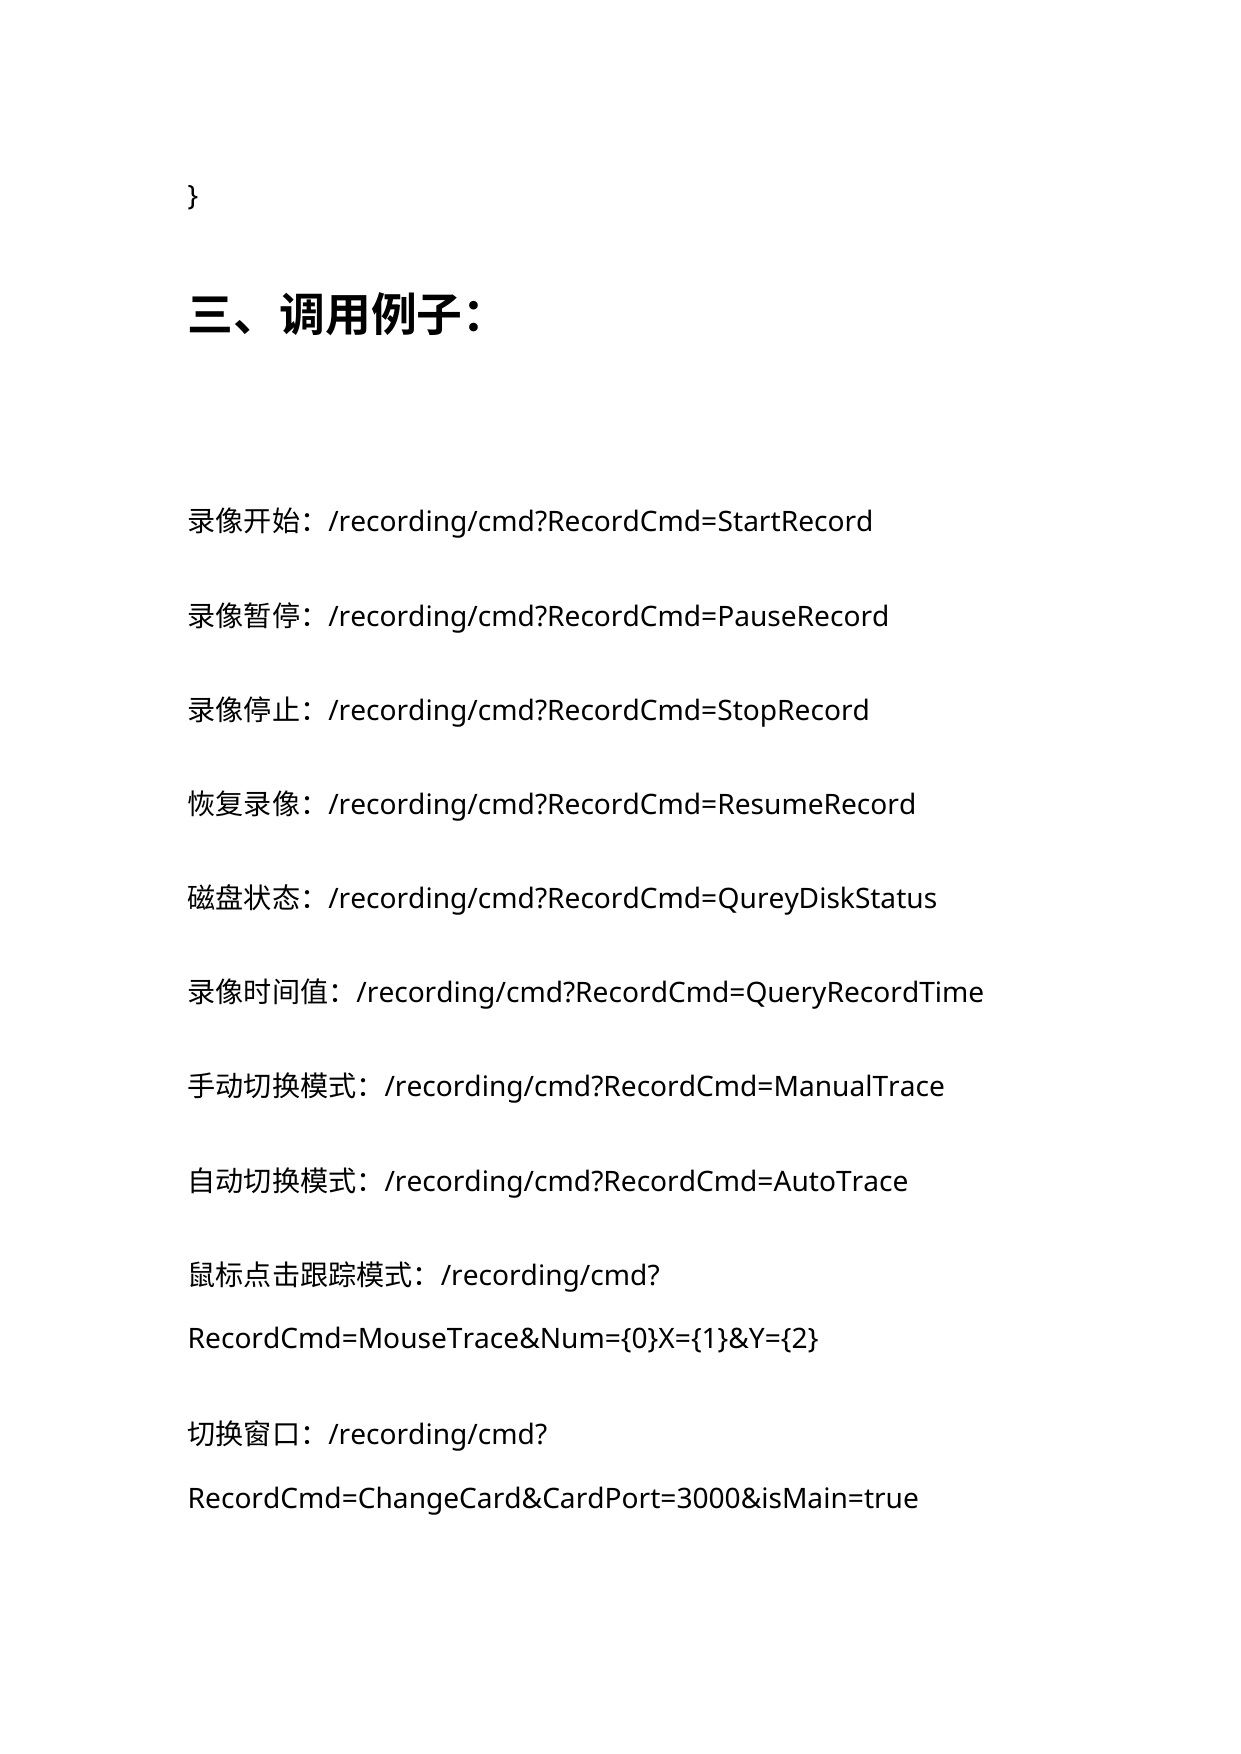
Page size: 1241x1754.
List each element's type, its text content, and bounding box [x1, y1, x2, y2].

text } [187, 162, 1053, 227]
text 切换窗口：/recording/cmd?RecordCmd=ChangeCard&CardPort=3000&isMain=true [187, 1399, 1053, 1529]
text 手动切换模式：/recording/cmd?RecordCmd=ManualTrace [187, 1052, 1053, 1117]
text 自动切换模式：/recording/cmd?RecordCmd=AutoTrace [187, 1146, 1053, 1211]
text 录像暂停：/recording/cmd?RecordCmd=PauseRecord [187, 581, 1053, 646]
subtitle 三、调用例子： [187, 262, 1053, 360]
text 磁盘状态：/recording/cmd?RecordCmd=QureyDiskStatus [187, 864, 1053, 929]
text 录像停止：/recording/cmd?RecordCmd=StopRecord [187, 675, 1053, 740]
text 鼠标点击跟踪模式：/recording/cmd?RecordCmd=MouseTrace&Num={0}X={1}&Y={2} [187, 1240, 1053, 1370]
text 录像开始：/recording/cmd?RecordCmd=StartRecord [187, 487, 1053, 552]
text 恢复录像：/recording/cmd?RecordCmd=ResumeRecord [187, 769, 1053, 834]
text 录像时间值：/recording/cmd?RecordCmd=QueryRecordTime [187, 958, 1053, 1023]
